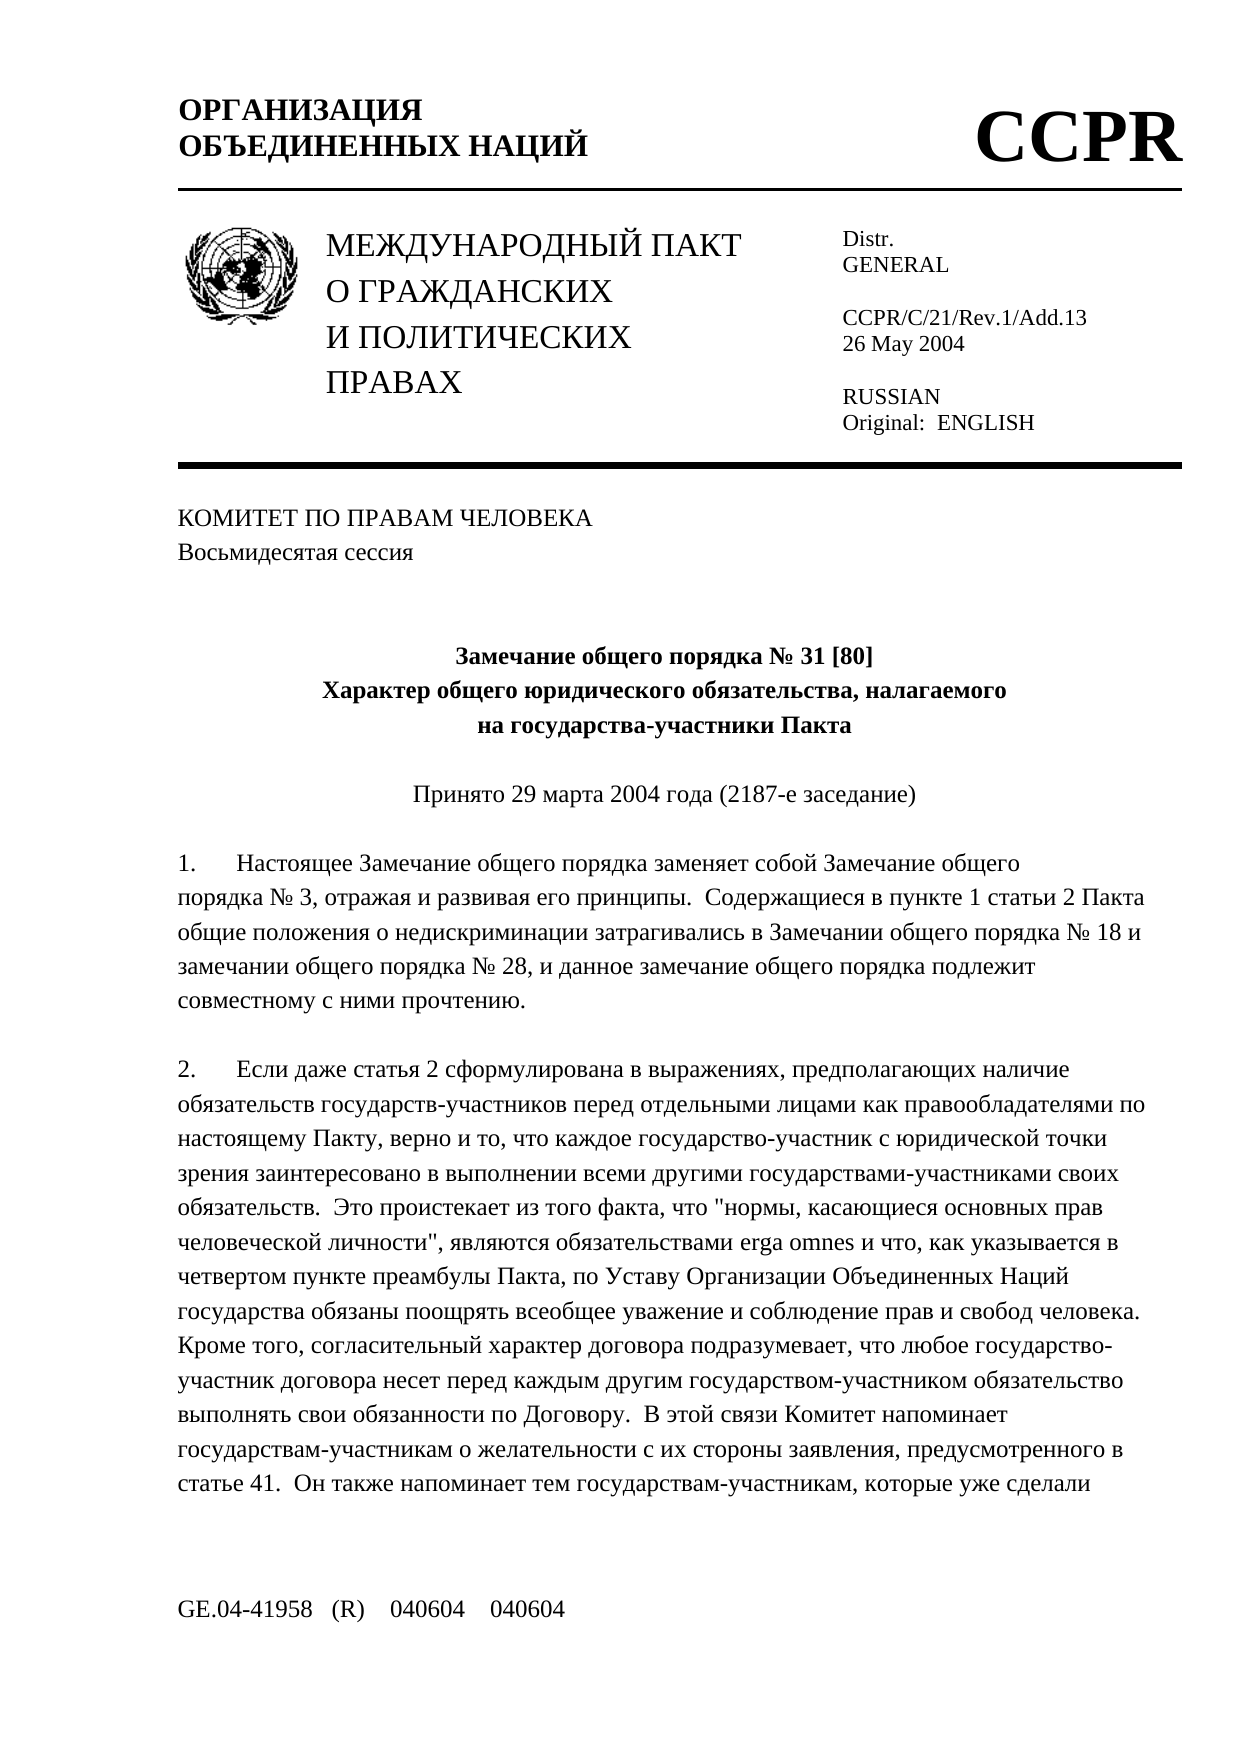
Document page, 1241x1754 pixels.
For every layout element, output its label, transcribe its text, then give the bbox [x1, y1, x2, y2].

text Восьмидесятая сессия [177, 537, 1152, 566]
text Характер общего юридического обязательства, налагаемого на государства-участники Пакта [177, 675, 1152, 738]
table_header МЕЖДУНАРОДНЫЙ ПАКТ О ГРАЖДАНСКИХ И ПОЛИТИЧЕСКИХ ПРАВАХ [326, 225, 842, 462]
table_header CCPR [718, 91, 1182, 187]
text Замечание общего порядка № 31 [80] [177, 641, 1152, 669]
text Принято 29 марта 2004 года (2187-е заседание) [177, 779, 1152, 807]
table_header 1 [178, 225, 326, 462]
text 2. Если даже статья 2 сформулирована в выражениях, предполагающих наличие обязательств государств-участников перед отдельными лицами как правообладателями по настоящему Пакту, верно и то, что каждое государство-участник с юридической точки зрения заинтересовано в выполнении всеми другими государствами-участниками своих обязательств. Это проистекает из того факта, что "нормы, касающиеся основных прав человеческой личности", являются обязательствами erga omnes и что, как указывается в четвертом пункте преамбулы Пакта, по Уставу Организации Объединенных Наций государства обязаны поощрять всеобщее уважение и соблюдение прав и свобод человека. Кроме того, согласительный характер договора подразумевает, что любое государство-участник договора несет перед каждым другим государством-участником обязательство выполнять свои обязанности по Договору. В этой связи Комитет напоминает государствам-участникам о желательности с их стороны заявления, предусмотренного в статье 41. Он также напоминает тем государствам-участникам, которые уже сделали [177, 1054, 1152, 1497]
text 1. Настоящее Замечание общего порядка заменяет собой Замечание общего порядка № 3, отражая и развивая его принципы. Содержащиеся в пункте 1 статьи 2 Пакта общие положения о недискриминации затрагивались в Замечании общего порядка № 18 и замечании общего порядка № 28, и данное замечание общего порядка подлежит совместному с ними прочтению. [177, 848, 1152, 1014]
table_header Distr. CCPR/C/21/Rev.1/Add.13 26 May 2004 RUSSIAN Original: [843, 225, 1182, 462]
text КОМИТЕТ ПО ПРАВАМ ЧЕЛОВЕКА [177, 503, 1152, 532]
table_header ОРГАНИЗАЦИЯ ОБЪЕДИНЕННЫХ НАЦИЙ [178, 91, 718, 187]
